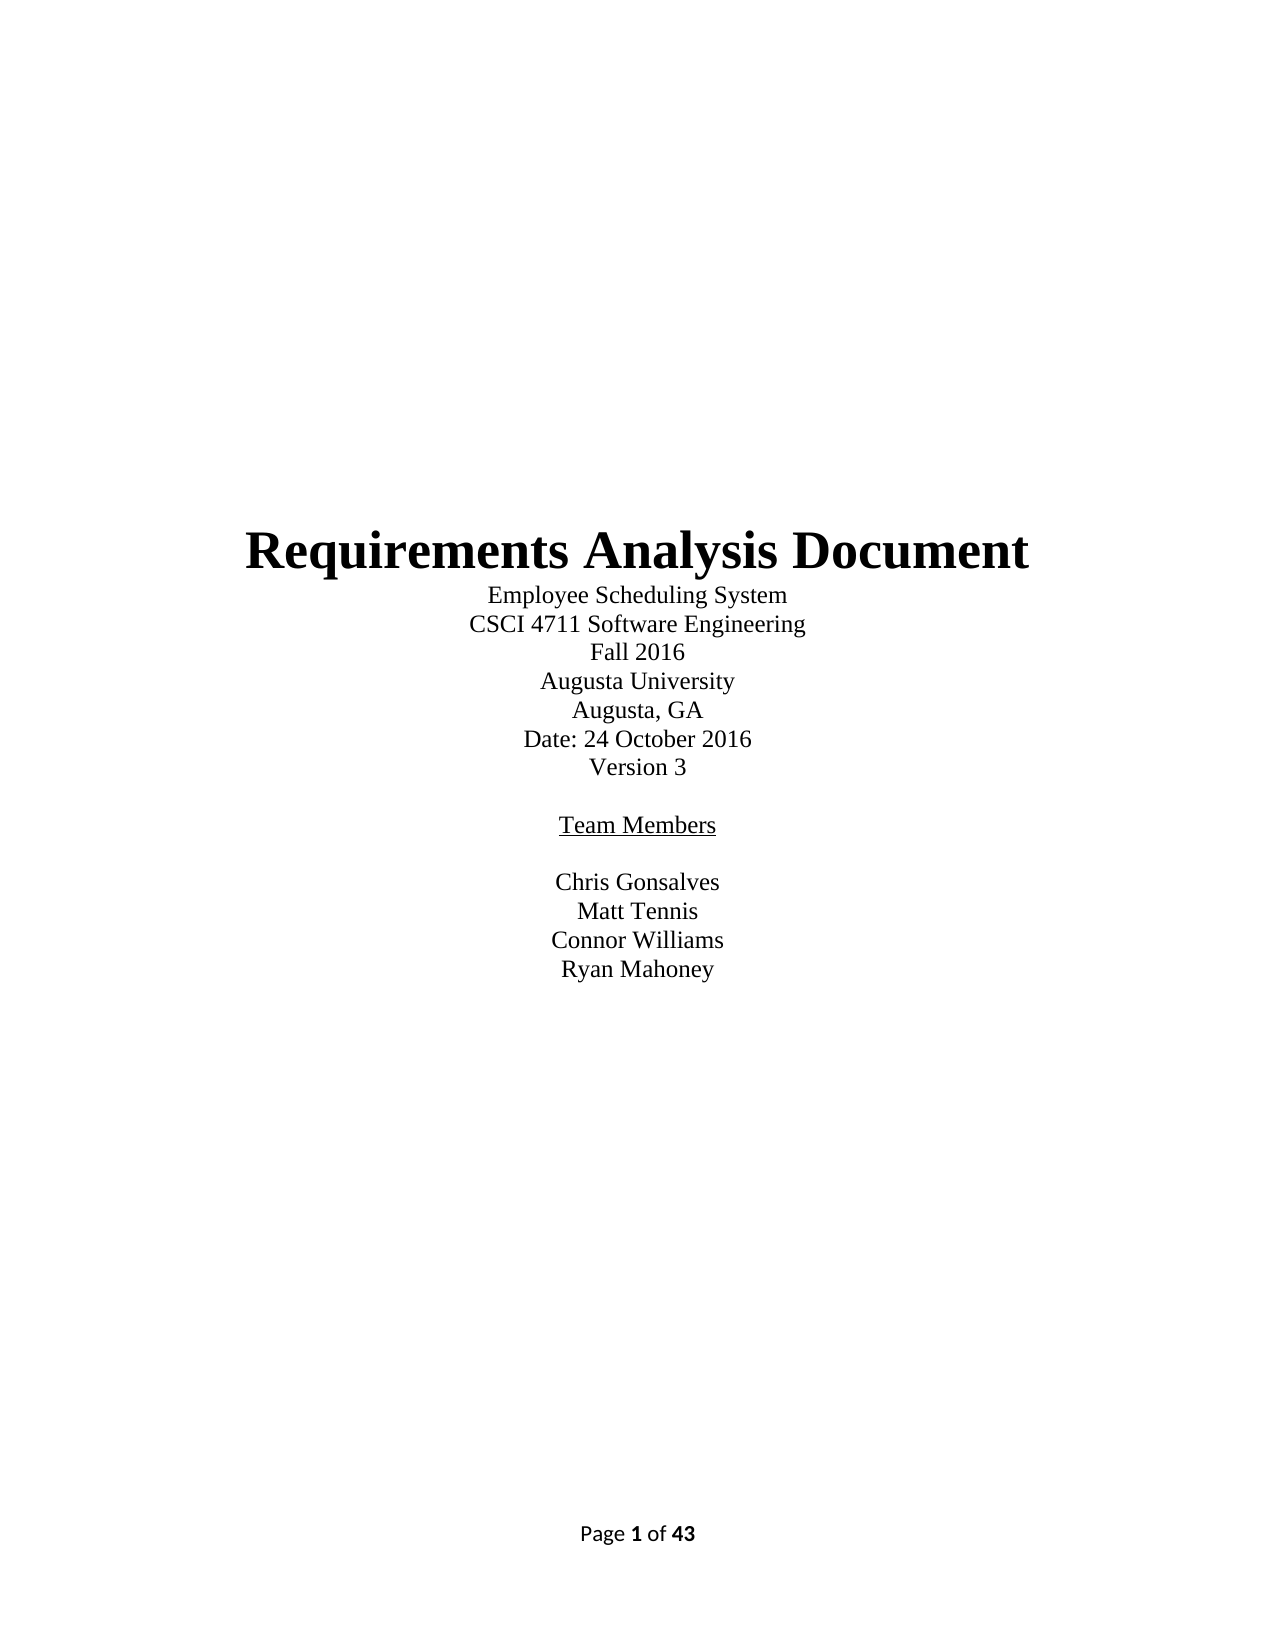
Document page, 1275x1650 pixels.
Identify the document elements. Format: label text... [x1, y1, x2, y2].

text Requirements Analysis Document [150, 518, 1125, 580]
text Chris Gonsalves [150, 867, 1125, 896]
text Team Members [150, 810, 1125, 839]
text Matt Tennis [150, 896, 1125, 925]
text Date: 24 October 2016 [150, 724, 1125, 752]
text Version 3 [150, 752, 1125, 781]
text Augusta, GA [150, 695, 1125, 724]
text Ryan Mahoney [150, 954, 1125, 982]
text Fall 2016 [150, 637, 1125, 666]
text Augusta University [150, 666, 1125, 695]
text CSCI 4711 Software Engineering [150, 609, 1125, 637]
text Employee Scheduling System [150, 580, 1125, 609]
text Connor Williams [150, 925, 1125, 954]
